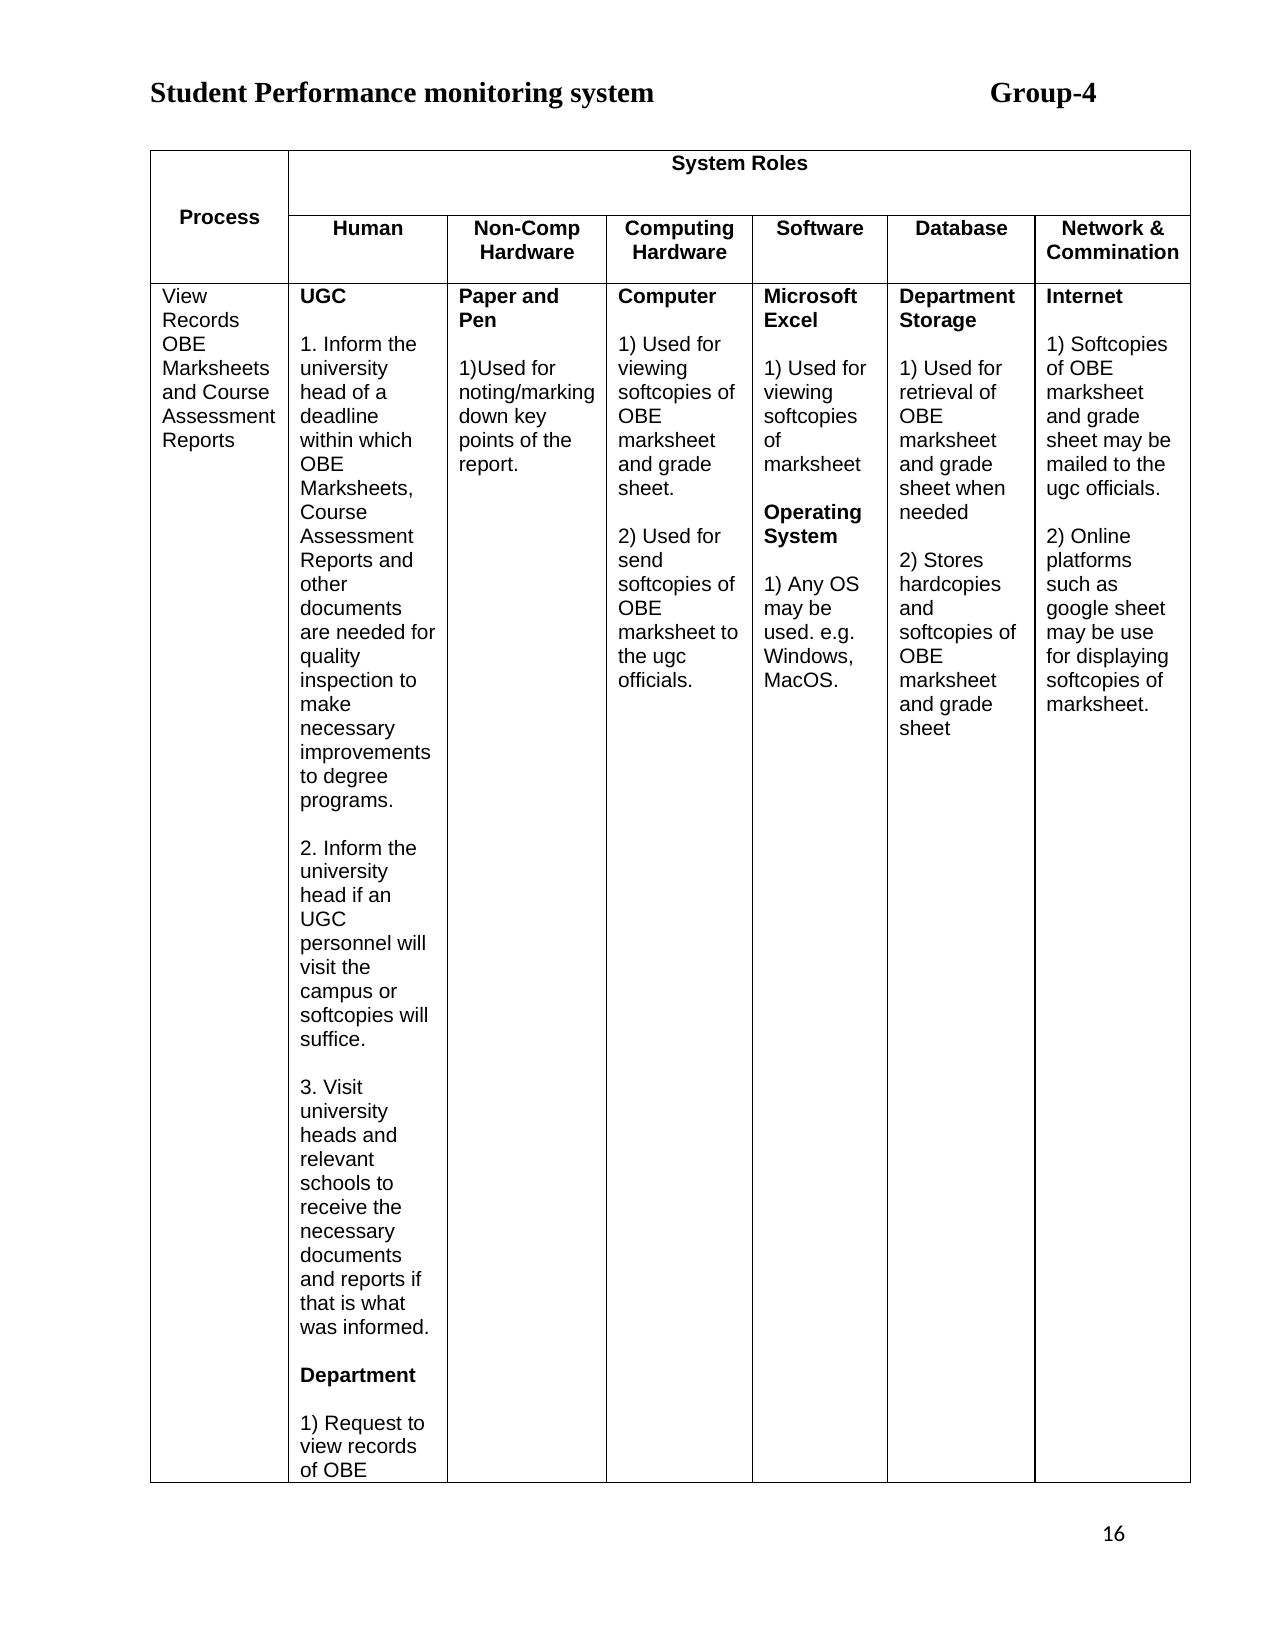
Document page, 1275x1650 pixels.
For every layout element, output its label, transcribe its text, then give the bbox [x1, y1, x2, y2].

table_cell Non-Comp Hardware [448, 216, 606, 283]
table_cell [888, 284, 1034, 1482]
table_cell Computing Hardware [607, 216, 752, 283]
table_cell Database [888, 216, 1034, 283]
table_cell Network & Commination [1036, 216, 1190, 283]
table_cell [448, 284, 606, 1482]
table_cell Software [753, 216, 887, 283]
table_header Process [151, 151, 288, 283]
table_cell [607, 284, 752, 1482]
table_cell Human [289, 216, 447, 283]
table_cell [753, 284, 887, 1482]
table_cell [289, 284, 447, 1482]
table_header System Roles [289, 151, 1190, 214]
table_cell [1036, 284, 1190, 1482]
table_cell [151, 284, 288, 1482]
